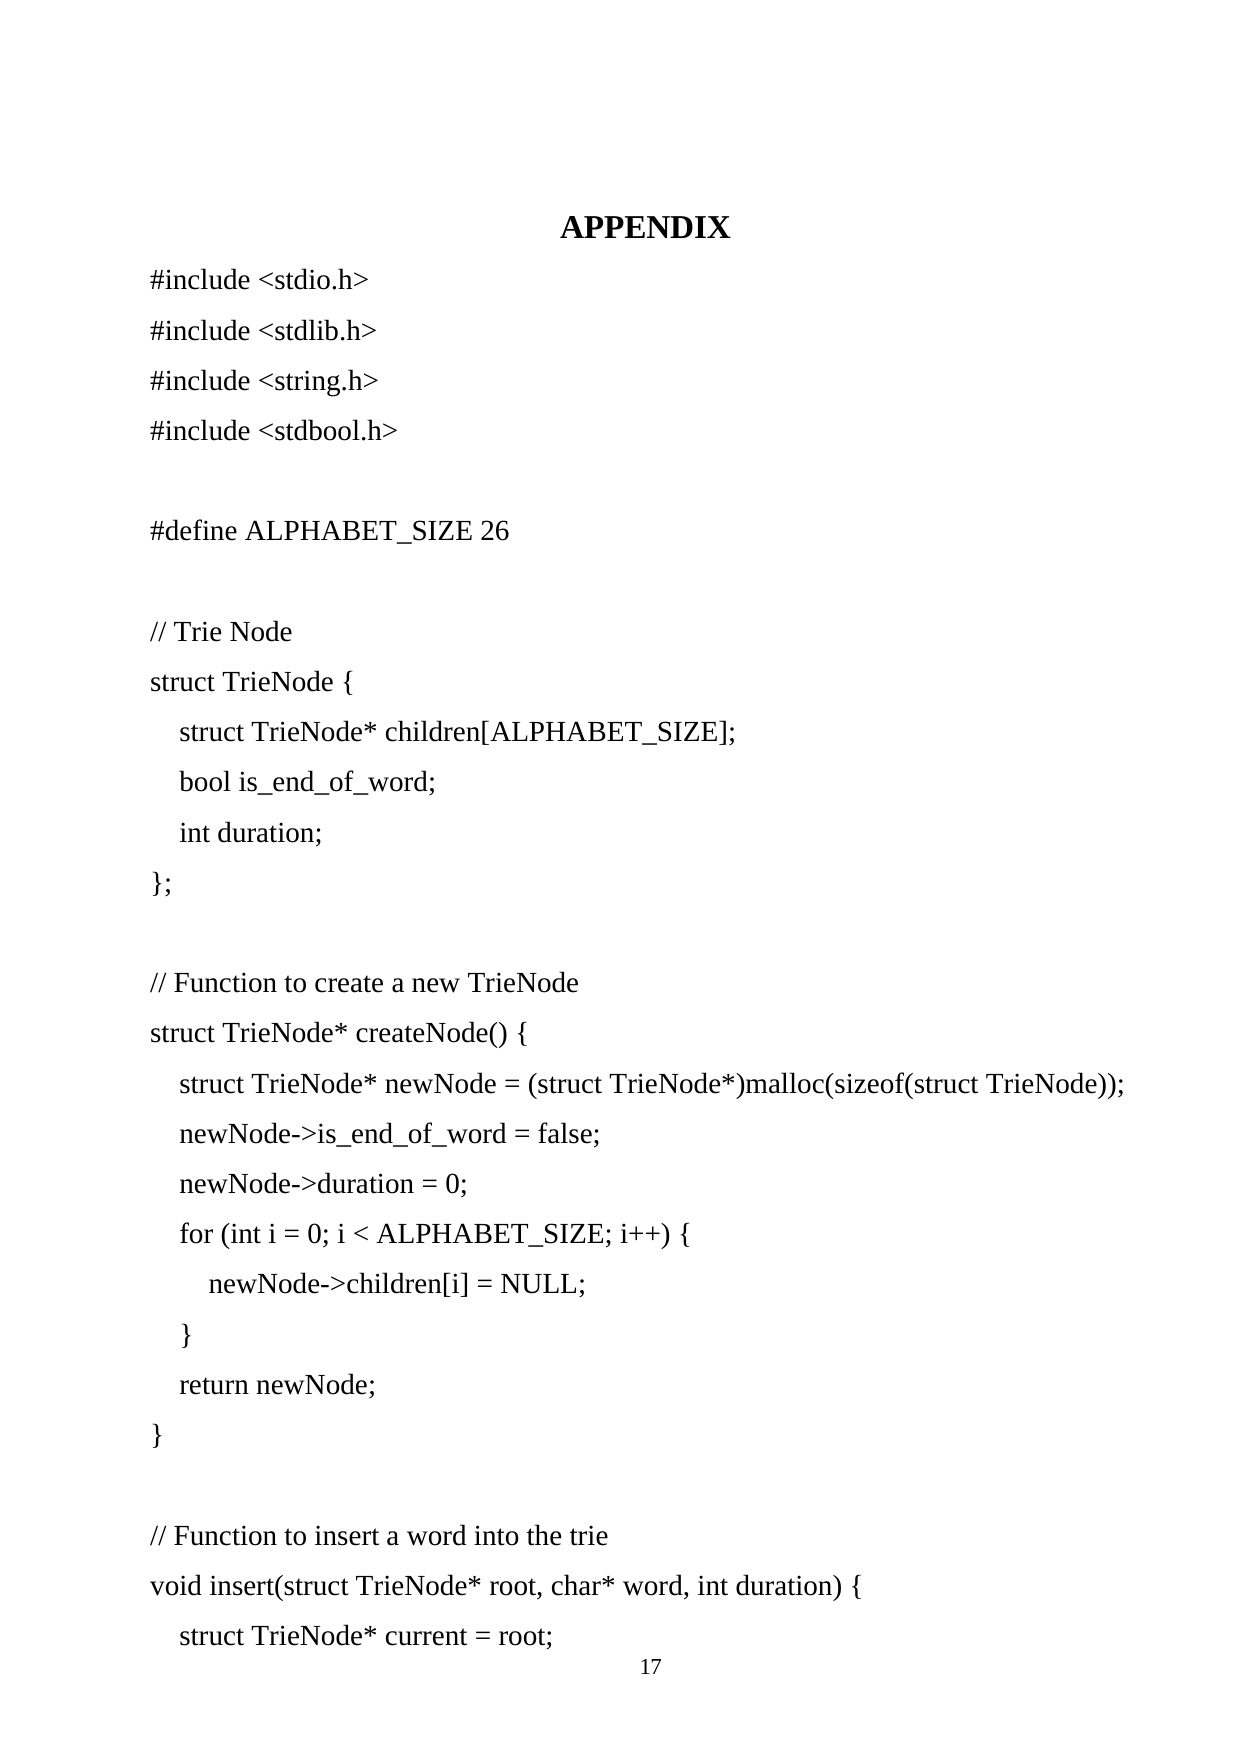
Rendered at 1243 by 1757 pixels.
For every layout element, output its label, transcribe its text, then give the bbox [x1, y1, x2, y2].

text #define ALPHABET_SIZE 26 [150, 513, 1191, 547]
text int duration; [150, 815, 1191, 848]
text } [150, 1417, 1191, 1451]
text #include <stdlib.h> [150, 313, 1191, 346]
text void insert(struct TrieNode* root, char* word, int duration) { [150, 1568, 1191, 1601]
text for (int i = 0; i < ALPHABET_SIZE; i++) { [150, 1216, 1191, 1250]
text struct TrieNode* current = root; [150, 1618, 1191, 1652]
text newNode->is_end_of_word = false; [150, 1116, 1191, 1149]
text return newNode; [150, 1367, 1191, 1401]
subtitle APPENDIX [100, 207, 1191, 246]
text // Function to insert a word into the trie [150, 1518, 1191, 1551]
text #include <string.h> [150, 363, 1191, 396]
text newNode->duration = 0; [150, 1166, 1191, 1200]
text #include <stdio.h> [150, 262, 1191, 296]
text // Trie Node [150, 614, 1191, 647]
text } [150, 1317, 1191, 1350]
text // Function to create a new TrieNode [150, 965, 1191, 999]
text #include <stdbool.h> [150, 413, 1191, 447]
text struct TrieNode* newNode = (struct TrieNode*)malloc(sizeof(struct TrieNode)); [150, 1066, 1191, 1099]
text struct TrieNode* children[ALPHABET_SIZE]; [150, 714, 1191, 748]
text newNode->children[i] = NULL; [150, 1267, 1191, 1300]
text bool is_end_of_word; [150, 764, 1191, 798]
text struct TrieNode* createNode() { [150, 1016, 1191, 1049]
text }; [150, 865, 1191, 898]
text struct TrieNode { [150, 664, 1191, 698]
